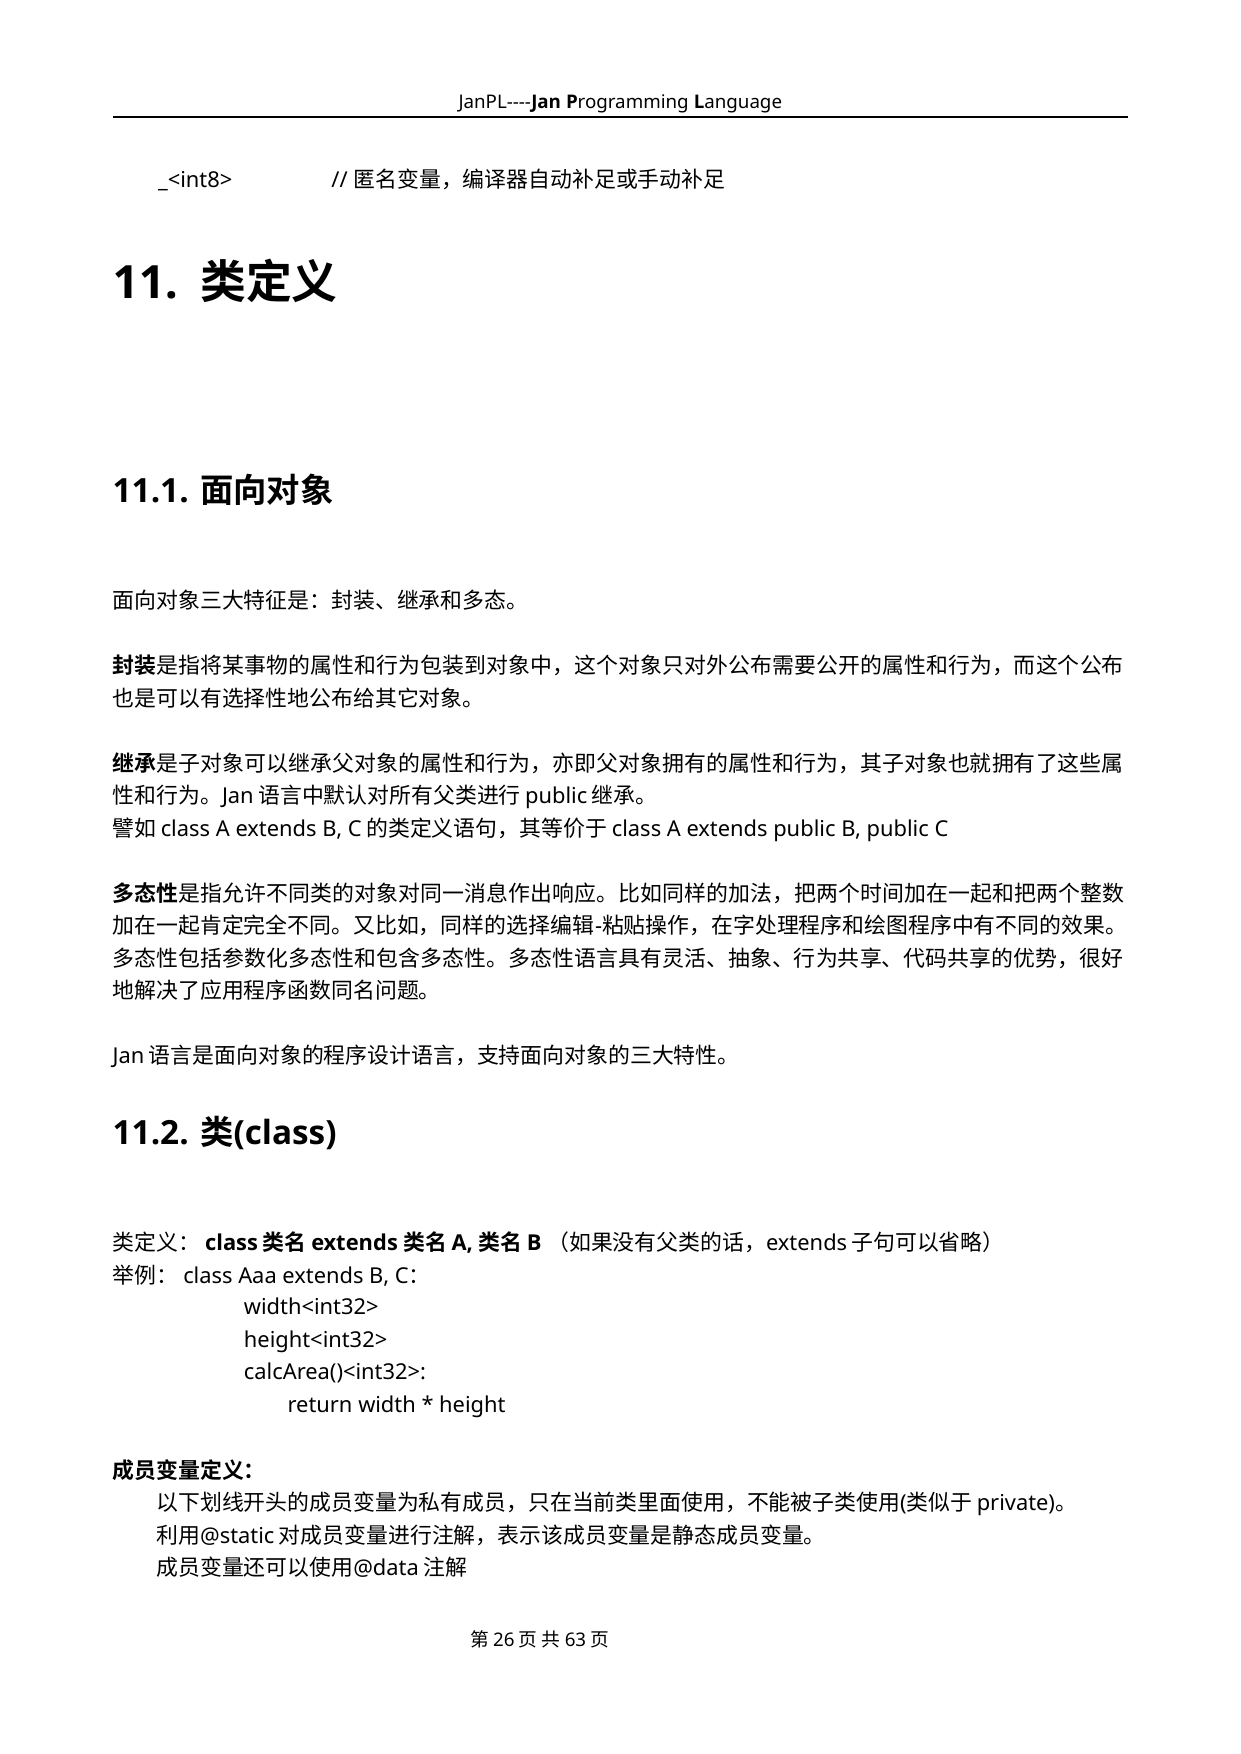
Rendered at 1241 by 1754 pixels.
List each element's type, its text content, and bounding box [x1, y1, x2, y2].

text calcArea()<int32>: [200, 1355, 1128, 1387]
text 利用@static对成员变量进行注解，表示该成员变量是静态成员变量。 [112, 1517, 1128, 1550]
text width<int32> [200, 1290, 1128, 1322]
text 以下划线开头的成员变量为私有成员，只在当前类里面使用，不能被子类使用(类似于private)。 [112, 1485, 1128, 1517]
text return width * height [244, 1387, 1128, 1420]
text 多态性是指允许不同类的对象对同一消息作出响应。比如同样的加法，把两个时间加在一起和把两个整数加在一起肯定完全不同。又比如，同样的选择编辑-粘贴操作，在字处理程序和绘图程序中有不同的效果。多态性包括参数化多态性和包含多态性。多态性语言具有灵活、抽象、行为共享、代码共享的优势，很好地解决了应用程序函数同名问题。 [112, 875, 1128, 1005]
subtitle 面向对象 [112, 456, 1128, 521]
text 面向对象三大特征是：封装、继承和多态。 [112, 583, 1128, 615]
text 类定义： class类名 extends 类名A, 类名B （如果没有父类的话，extends子句可以省略） [112, 1225, 1128, 1257]
text 继承是子对象可以继承父对象的属性和行为，亦即父对象拥有的属性和行为，其子对象也就拥有了这些属性和行为。Jan语言中默认对所有父类进行public继承。 [112, 745, 1128, 810]
subtitle 类定义 [112, 230, 1128, 327]
text 封装是指将某事物的属性和行为包装到对象中，这个对象只对外公布需要公开的属性和行为，而这个公布也是可以有选择性地公布给其它对象。 [112, 648, 1128, 713]
subtitle 类(class) [112, 1097, 1128, 1162]
text 譬如class A extends B, C的类定义语句，其等价于 class A extends public B, public C [112, 810, 1128, 843]
text height<int32> [200, 1322, 1128, 1355]
text 举例： class Aaa extends B, C： [112, 1257, 1128, 1290]
text 成员变量定义： [112, 1452, 1128, 1485]
text Jan语言是面向对象的程序设计语言，支持面向对象的三大特性。 [112, 1038, 1128, 1070]
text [112, 162, 1128, 194]
text 成员变量还可以使用@data注解 [112, 1550, 1128, 1582]
